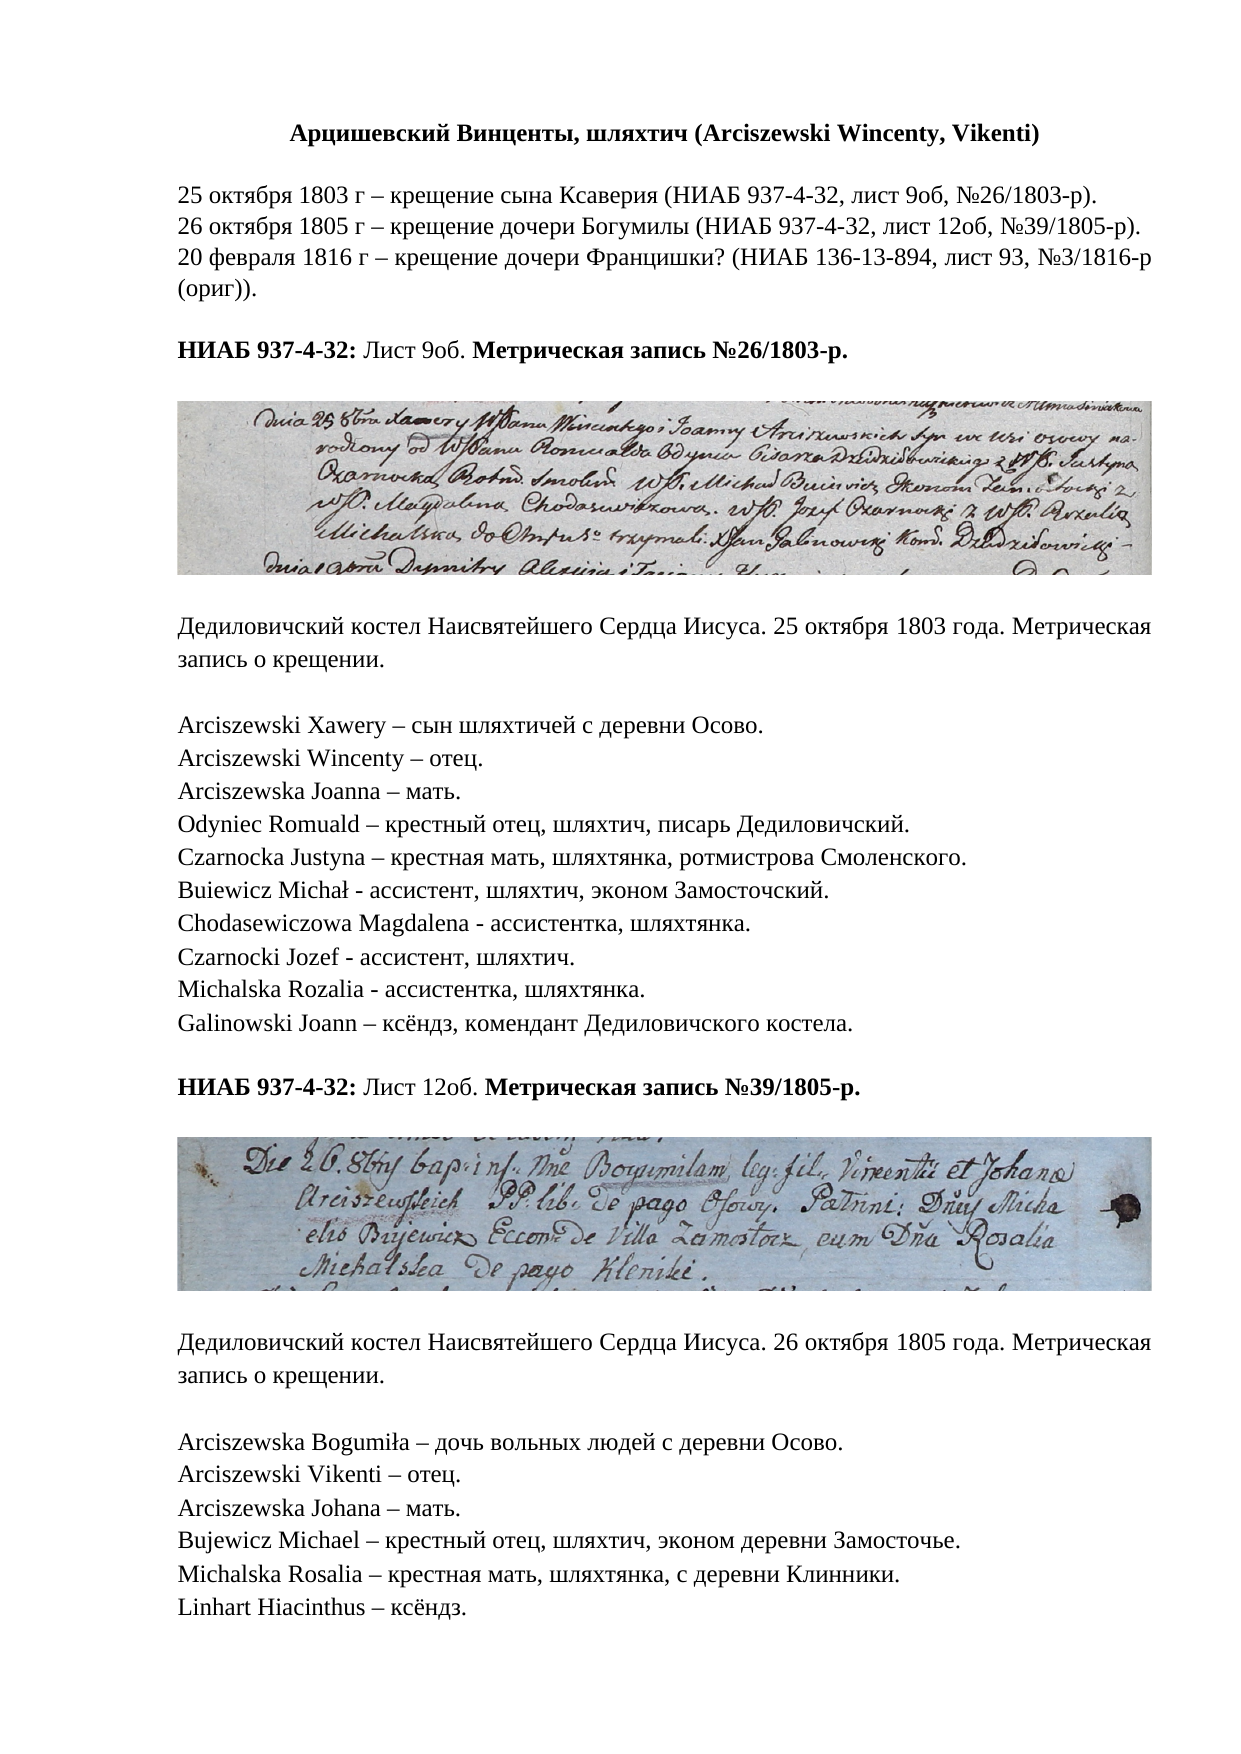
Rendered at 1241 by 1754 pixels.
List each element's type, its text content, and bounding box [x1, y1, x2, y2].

text НИАБ 937-4-32: Лист 12об. Метрическая запись №39/1805-р. [177, 1072, 1152, 1100]
text Arciszewski Wincenty – отец. [177, 743, 1152, 772]
picture [177, 1137, 1152, 1291]
text Chodasewiczowa Magdalena - ассистентка, шляхтянка. [177, 908, 1152, 937]
text Арцишевский Винценты, шляхтич (Arciszewski Wincenty, Vikenti) [177, 118, 1152, 147]
text Arciszewska Johana – мать. [177, 1493, 1152, 1521]
text НИАБ 937-4-32: Лист 9об. Метрическая запись №26/1803-р. [177, 335, 1152, 364]
text Bujewicz Michael – крестный отец, шляхтич, эконом деревни Замосточье. [177, 1526, 1152, 1554]
picture [177, 401, 1152, 575]
text Linhart Hiacinthus – ксёндз. [177, 1592, 1152, 1620]
text 20 февраля 1816 г – крещение дочери Францишки? (НИАБ 136-13-894, лист 93, №3/1816-р (ориг)). [177, 242, 1152, 302]
text Galinowski Joann – ксёндз, комендант Дедиловичского костела. [177, 1008, 1152, 1036]
text Czarnocka Justyna – крестная мать, шляхтянка, ротмистрова Смоленского. [177, 842, 1152, 871]
text Arciszewska Bogumiła – дочь вольных людей с деревни Осово. [177, 1427, 1152, 1455]
text Дедиловичский костел Наисвятейшего Сердца Иисуса. 26 октября 1805 года. Метрическая запись о крещении. [177, 1327, 1152, 1389]
text Odyniec Romuald – крестный отец, шляхтич, писарь Дедиловичский. [177, 809, 1152, 838]
text Czarnocki Jozef - ассистент, шляхтич. [177, 942, 1152, 970]
text Arciszewski Xawery – сын шляхтичей с деревни Осово. [177, 710, 1152, 739]
text Michalska Rosalia – крестная мать, шляхтянка, с деревни Клинники. [177, 1559, 1152, 1587]
text 26 октября 1805 г – крещение дочери Богумилы (НИАБ 937-4-32, лист 12об, №39/1805-р). [177, 211, 1152, 240]
text 25 октября 1803 г – крещение сына Ксаверия (НИАБ 937-4-32, лист 9об, №26/1803-р). [177, 180, 1152, 209]
text Arciszewska Joanna – мать. [177, 776, 1152, 805]
text Buiewicz Michał - ассистент, шляхтич, эконом Замосточский. [177, 876, 1152, 904]
text Arciszewski Vikenti – отец. [177, 1459, 1152, 1488]
text Дедиловичский костел Наисвятейшего Сердца Иисуса. 25 октября 1803 года. Метрическая запись о крещении. [177, 611, 1152, 673]
text Michalska Rozalia - ассистентка, шляхтянка. [177, 974, 1152, 1003]
